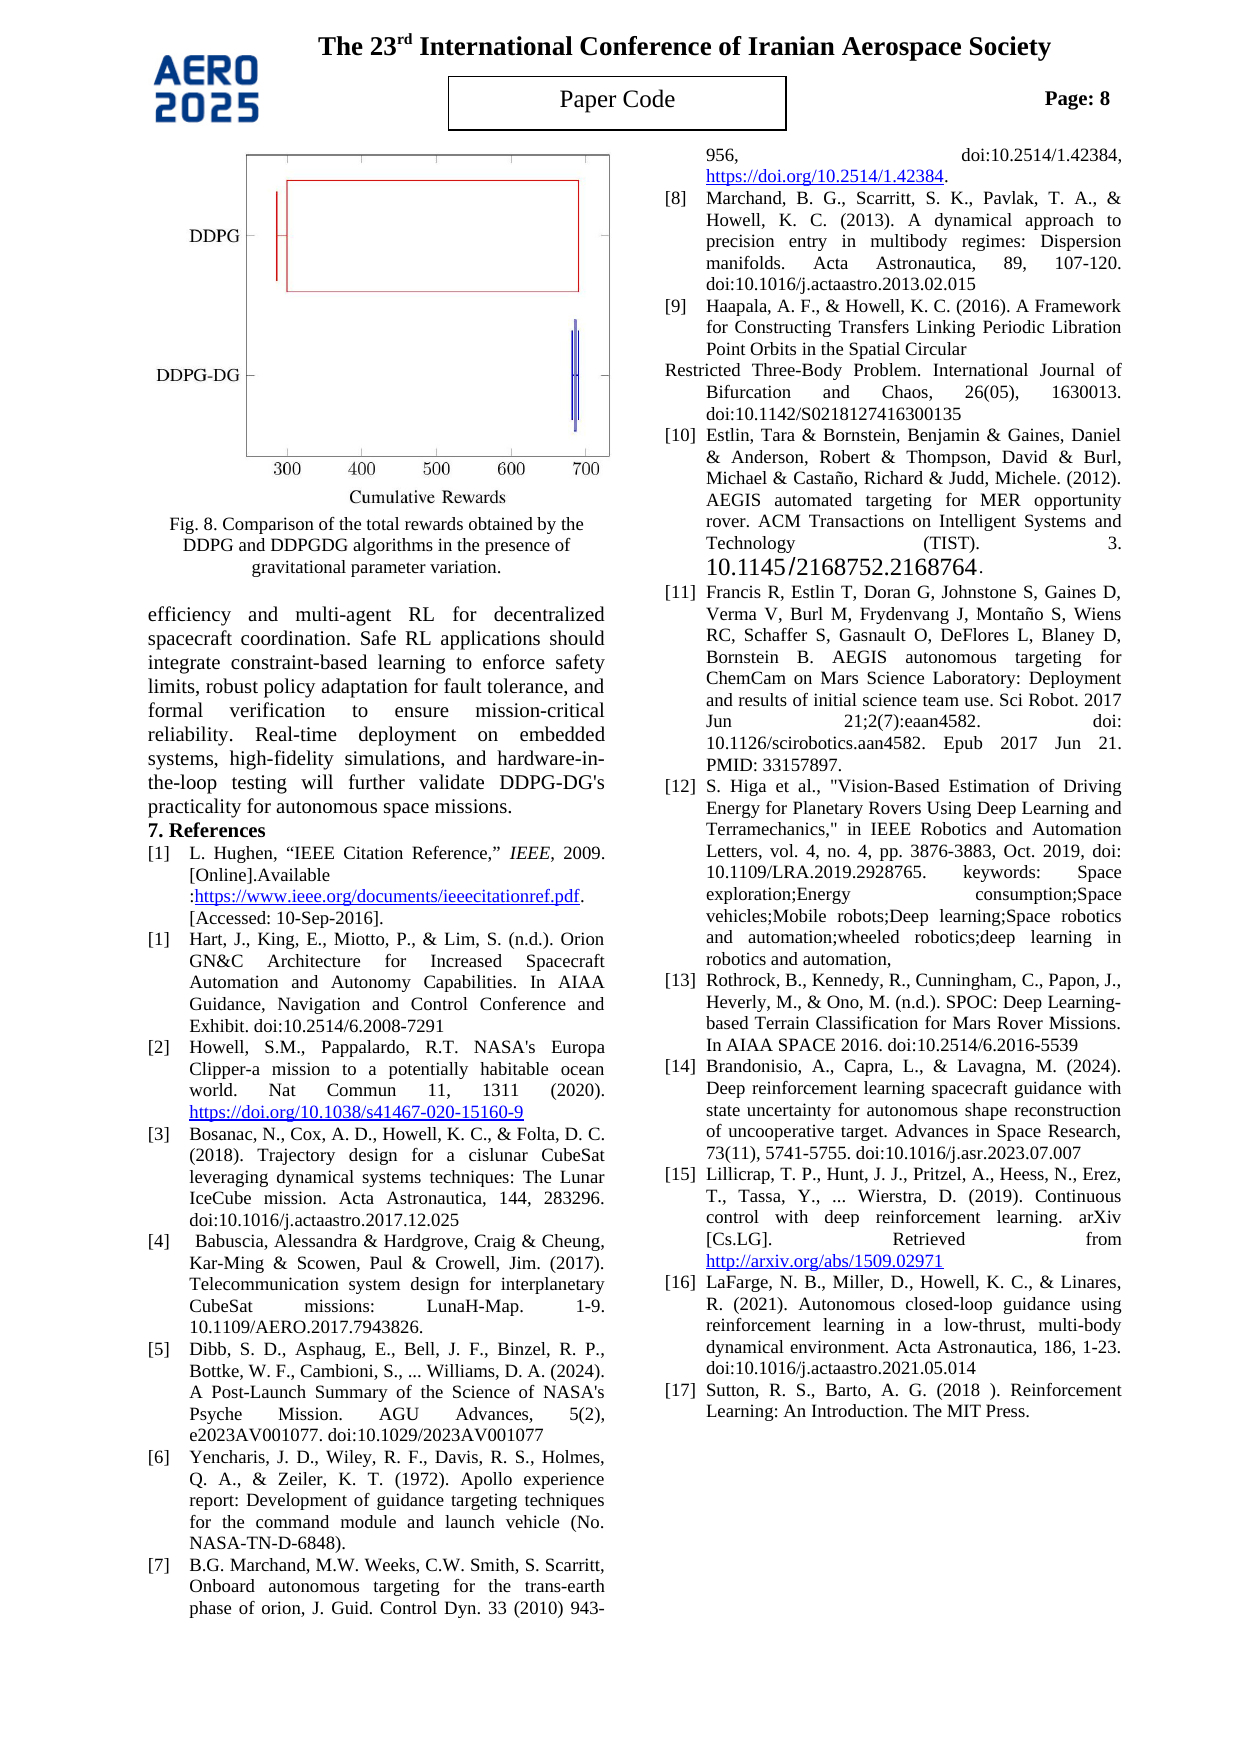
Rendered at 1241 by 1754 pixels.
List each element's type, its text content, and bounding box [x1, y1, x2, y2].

list [2] Howell, S.M., Pappalardo, R.T. NASA's Europa Clipper-a mission to a potentially habitable ocean world. Nat Commun 11, 1311 (2020). https://doi.org/10.1038/s41467-020-15160-9 [148, 1036, 605, 1122]
list [10] Estlin, Tara & Bornstein, Benjamin & Gaines, Daniel & Anderson, Robert & Thompson, David & Burl, Michael & Castaño, Richard & Judd, Michele. (2012). AEGIS automated targeting for MER opportunity rover. ACM Transactions on Intelligent Systems and Technology (TIST). 3. . [664, 424, 1122, 581]
list [12] S. Higa et al., "Vision-Based Estimation of Driving Energy for Planetary Rovers Using Deep Learning and Terramechanics," in IEEE Robotics and Automation Letters, vol. 4, no. 4, pp. 3876-3883, Oct. 2019, doi: 10.1109/LRA.2019.2928765. keywords: Space exploration;Energy consumption;Space vehicles;Mobile robots;Deep learning;Space robotics and automation;wheeled robotics;deep learning in robotics and automation, [664, 775, 1122, 969]
list [3] Bosanac, N., Cox, A. D., Howell, K. C., & Folta, D. C. (2018). Trajectory design for a cislunar CubeSat leveraging dynamical systems techniques: The Lunar IceCube mission. Acta Astronautica, 144, 283296. doi:10.1016/j.actaastro.2017.12.025 [148, 1122, 605, 1230]
list [8] Marchand, B. G., Scarritt, S. K., Pavlak, T. A., & Howell, K. C. (2013). A dynamical approach to precision entry in multibody regimes: Dispersion manifolds. Acta Astronautica, 89, 107-120. doi:10.1016/j.actaastro.2013.02.015 [664, 187, 1122, 295]
text Fig. 8. Comparison of the total rewards obtained by the DDPG and DDPGDG algorithms in the presence of gravitational parameter variation. [148, 513, 605, 577]
list [14] Brandonisio, A., Capra, L., & Lavagna, M. (2024). Deep reinforcement learning spacecraft guidance with state uncertainty for autonomous shape reconstruction of uncooperative target. Advances in Space Research, 73(11), 5741-5755. doi:10.1016/j.asr.2023.07.007 [664, 1055, 1122, 1163]
list Restricted Three-Body Problem. International Journal of Bifurcation and Chaos, 26(05), 1630013. doi:10.1142/S0218127416300135 [664, 359, 1122, 424]
list [7] B.G. Marchand, M.W. Weeks, C.W. Smith, S. Scarritt, Onboard autonomous targeting for the trans-earth phase of orion, J. Guid. Control Dyn. 33 (2010) 943-956, doi:10.2514/1.42384, https://doi.org/10.2514/1.42384. [664, 144, 1122, 187]
list [1] Hart, J., King, E., Miotto, P., & Lim, S. (n.d.). Orion GN&C Architecture for Increased Spacecraft Automation and Autonomy Capabilities. In AIAA Guidance, Navigation and Control Conference and Exhibit. doi:10.2514/6.2008-7291 [148, 928, 605, 1036]
list [11] Francis R, Estlin T, Doran G, Johnstone S, Gaines D, Verma V, Burl M, Frydenvang J, Montaño S, Wiens RC, Schaffer S, Gasnault O, DeFlores L, Blaney D, Bornstein B. AEGIS autonomous targeting for ChemCam on Mars Science Laboratory: Deployment and results of initial science team use. Sci Robot. 2017 Jun 21;2(7):eaan4582. doi: 10.1126/scirobotics.aan4582. Epub 2017 Jun 21. PMID: 33157897. [664, 581, 1122, 775]
picture [147, 30, 616, 513]
list [1] L. Hughen, “IEEE Citation Reference,” IEEE, 2009. [Online].Available:https://www.ieee.org/documents/ieeecitationref.pdf. [Accessed: 10-Sep-2016]. [148, 842, 605, 928]
list [4] Babuscia, Alessandra & Hardgrove, Craig & Cheung, Kar-Ming & Scowen, Paul & Crowell, Jim. (2017). Telecommunication system design for interplanetary CubeSat missions: LunaH-Map. 1-9. 10.1109/AERO.2017.7943826. [148, 1230, 605, 1338]
subtitle References [148, 818, 605, 842]
list [16] LaFarge, N. B., Miller, D., Howell, K. C., & Linares, R. (2021). Autonomous closed-loop guidance using reinforcement learning in a low-thrust, multi-body dynamical environment. Acta Astronautica, 186, 1-23. doi:10.1016/j.actaastro.2021.05.014 [664, 1271, 1122, 1379]
text efficiency and multi-agent RL for decentralized spacecraft coordination. Safe RL applications should integrate constraint-based learning to enforce safety limits, robust policy adaptation for fault tolerance, and formal verification to ensure mission-critical reliability. Real-time deployment on embedded systems, high-fidelity simulations, and hardware-in-the-loop testing will further validate DDPG-DG's practicality for autonomous space missions. [148, 577, 605, 818]
list [15] Lillicrap, T. P., Hunt, J. J., Pritzel, A., Heess, N., Erez, T., Tassa, Y., ... Wierstra, D. (2019). Continuous control with deep reinforcement learning. arXiv [Cs.LG]. Retrieved from http://arxiv.org/abs/1509.02971 [664, 1163, 1122, 1271]
list [17] Sutton, R. S., Barto, A. G. (2018 ). Reinforcement Learning: An Introduction. The MIT Press. [664, 1379, 1122, 1422]
list [13] Rothrock, B., Kennedy, R., Cunningham, C., Papon, J., Heverly, M., & Ono, M. (n.d.). SPOC: Deep Learning-based Terrain Classification for Mars Rover Missions. In AIAA SPACE 2016. doi:10.2514/6.2016-5539 [664, 969, 1122, 1055]
list [9] Haapala, A. F., & Howell, K. C. (2016). A Framework for Constructing Transfers Linking Periodic Libration Point Orbits in the Spatial Circular [664, 295, 1122, 359]
list [5] Dibb, S. D., Asphaug, E., Bell, J. F., Binzel, R. P., Bottke, W. F., Cambioni, S., ... Williams, D. A. (2024). A Post-Launch Summary of the Science of NASA's Psyche Mission. AGU Advances, 5(2), e2023AV001077. doi:10.1029/2023AV001077 [148, 1338, 605, 1446]
list [6] Yencharis, J. D., Wiley, R. F., Davis, R. S., Holmes, Q. A., & Zeiler, K. T. (1972). Apollo experience report: Development of guidance targeting techniques for the command module and launch vehicle (No. NASA-TN-D-6848). [148, 1446, 605, 1554]
list [7] B.G. Marchand, M.W. Weeks, C.W. Smith, S. Scarritt, Onboard autonomous targeting for the trans-earth phase of orion, J. Guid. Control Dyn. 33 (2010) 943-956, doi:10.2514/1.42384, https://doi.org/10.2514/1.42384. [148, 1554, 605, 1618]
